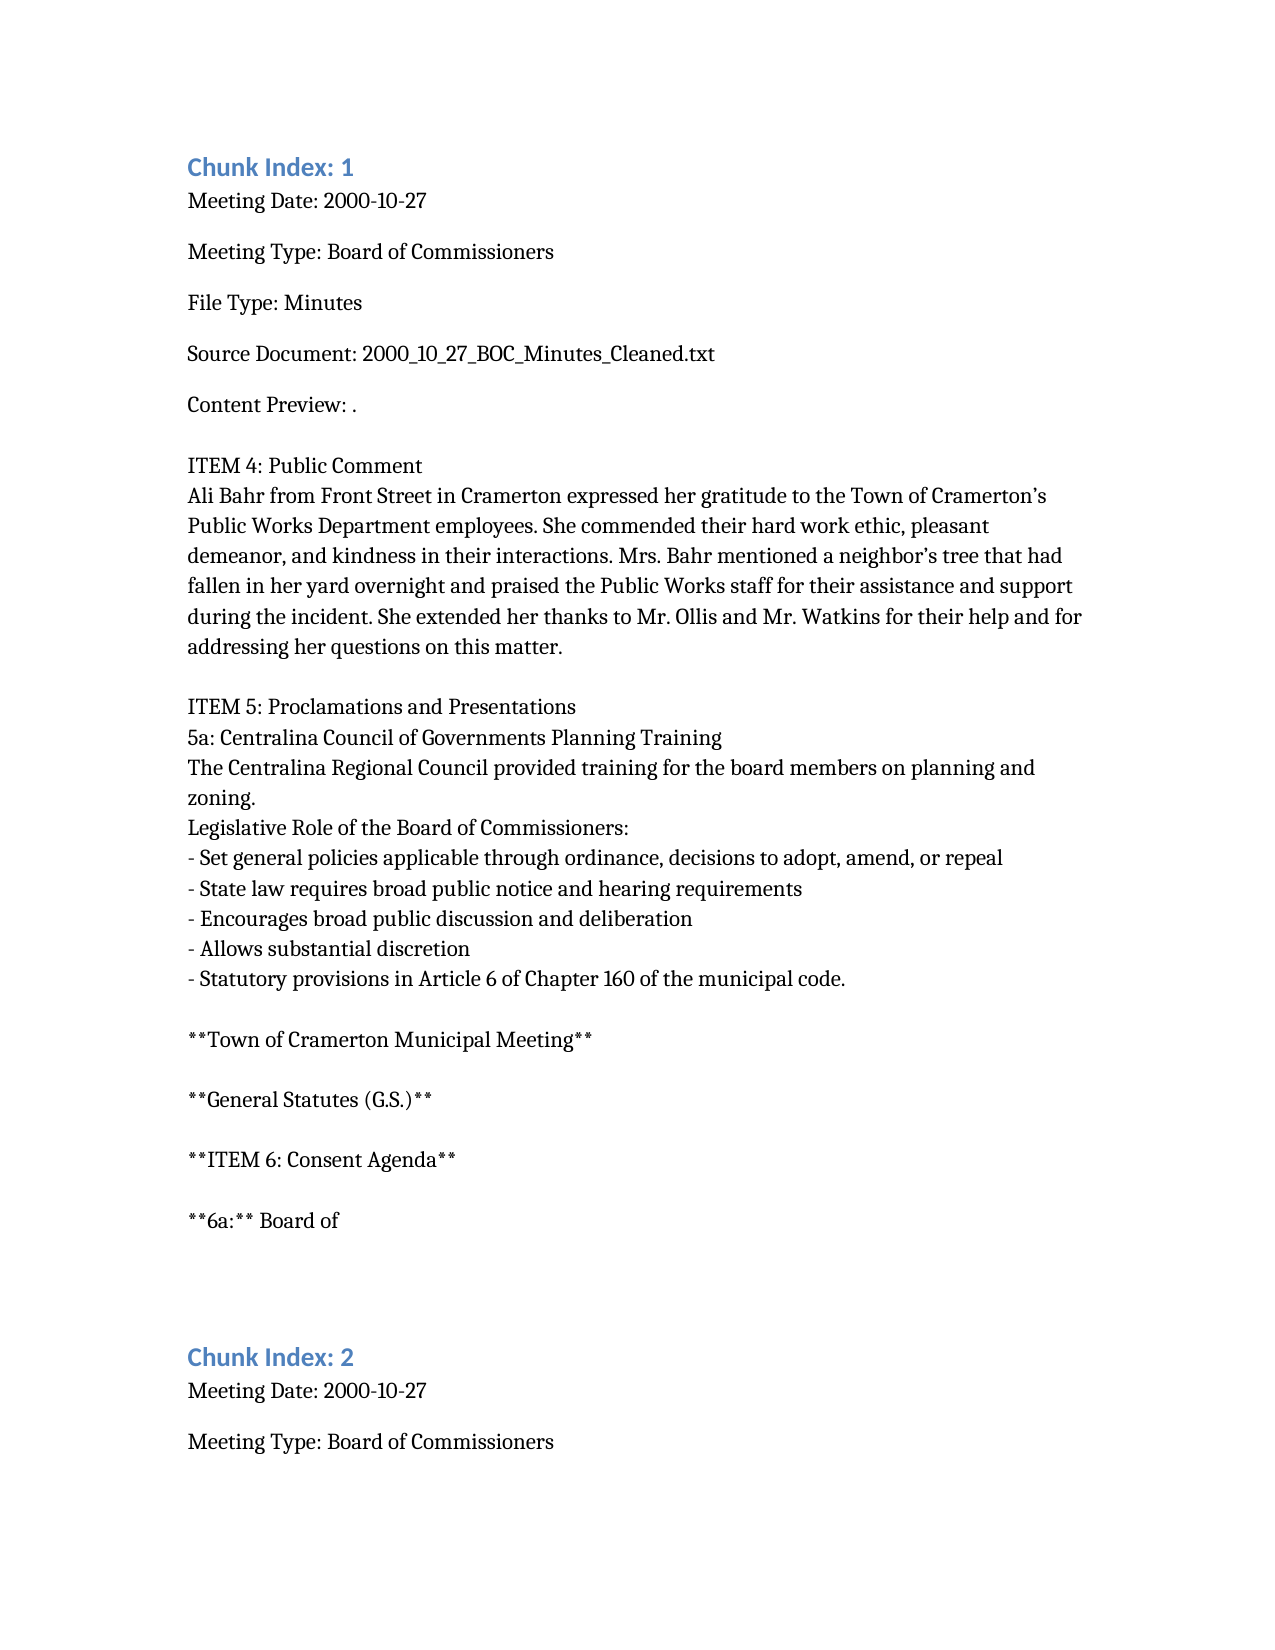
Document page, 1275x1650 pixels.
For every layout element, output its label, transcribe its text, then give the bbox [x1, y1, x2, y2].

text Source Document: 2000_10_27_BOC_Minutes_Cleaned.txt [187, 341, 1087, 367]
text Meeting Date: 2000-10-27 [187, 1378, 1087, 1404]
text Meeting Date: 2000-10-27 [187, 188, 1087, 214]
text File Type: Minutes [187, 290, 1087, 316]
subtitle Chunk Index: 1 [187, 150, 1087, 183]
text Meeting Type: Board of Commissioners [187, 1429, 1087, 1455]
text Content Preview: . ITEM 4: Public Comment Ali Bahr from Front Street in Cramerton expressed her gratitude to the Town of Cramerton’s Public Works Department employees. She commended their hard work ethic, pleasant demeanor, and kindness in their interactions. Mrs. Bahr mentioned a neighbor’s tree that had fallen in her yard overnight and praised the Public Works staff for their assistance and support during the incident. She extended her thanks to Mr. Ollis and Mr. Watkins for their help and for addressing her questions on this matter. ITEM 5: Proclamations and Presentations 5a: Centralina Council of Governments Planning Training The Centralina Regional Council provided training for the board members on planning and zoning. Legislative Role of the Board of Commissioners: - Set general policies applicable through ordinance, decisions to adopt, amend, or repeal - State law requires broad public notice and hearing requirements - Encourages broad public discussion and deliberation - Allows substantial discretion - Statutory provisions in Article 6 of Chapter 160 of the municipal code. **Town of Cramerton Municipal Meeting** **General Statutes (G.S.)** **ITEM 6: Consent Agenda** **6a:** Board of [187, 392, 1087, 1234]
subtitle Chunk Index: 2 [187, 1340, 1087, 1373]
text Meeting Type: Board of Commissioners [187, 239, 1087, 265]
